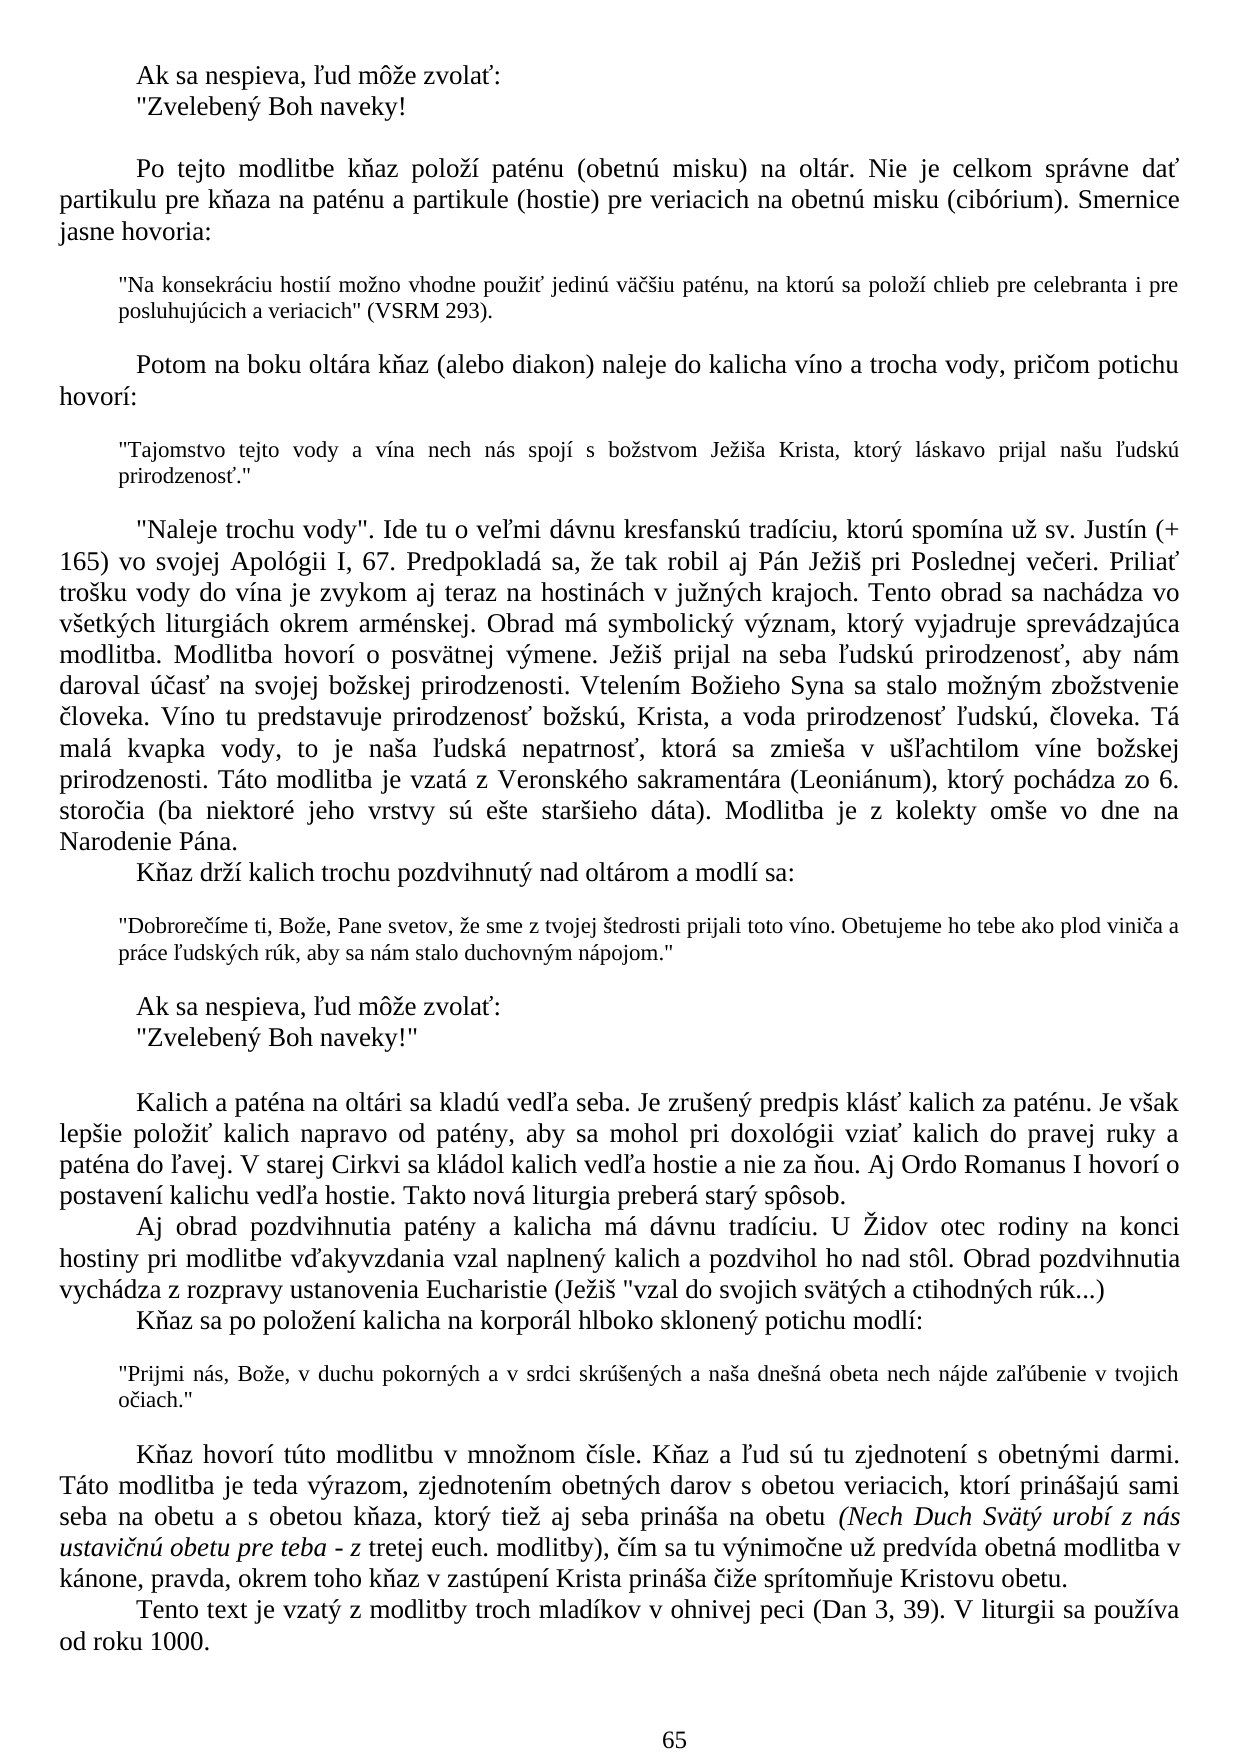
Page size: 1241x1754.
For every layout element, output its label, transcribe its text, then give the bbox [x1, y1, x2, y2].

text Ak sa nespieva, ľud môže zvolať: [59, 990, 1181, 1021]
text Potom na boku oltára kňaz (alebo diakon) naleje do kalicha víno a trocha vody, pričom potichu hovorí: [59, 349, 1181, 411]
text Po tejto modlitbe kňaz položí paténu (obetnú misku) na oltár. Nie je celkom správne dať partikulu pre kňaza na paténu a partikule (hostie) pre veriacich na obetnú misku (cibórium). Smernice jasne hovoria: [59, 152, 1181, 246]
text Aj obrad pozdvihnutia patény a kalicha má dávnu tradíciu. U Židov otec rodiny na konci hostiny pri modlitbe vďakyvzdania vzal naplnený kalich a pozdvihol ho nad stôl. Obrad pozdvihnutia vychádza z rozpravy ustanovenia Eucharistie (Ježiš "vzal do svojich svätých a ctihodných rúk...) [59, 1211, 1181, 1304]
text Tento text je vzatý z modlitby troch mladíkov v ohnivej peci (Dan 3, 39). V liturgii sa používa od roku 1000. [59, 1593, 1181, 1656]
text "Naleje trochu vody". Ide tu o veľmi dávnu kresfanskú tradíciu, ktorú spomína už sv. Justín (+ 165) vo svojej Apológii I, 67. Predpokladá sa, že tak robil aj Pán Ježiš pri Poslednej večeri. Priliať trošku vody do vína je zvykom aj teraz na hostinách v južných krajoch. Tento obrad sa nachádza vo všetkých liturgiách okrem arménskej. Obrad má symbolický význam, ktorý vyjadruje sprevádzajúca modlitba. Modlitba hovorí o posvätnej výmene. Ježiš prijal na seba ľudskú prirodzenosť, aby nám daroval účasť na svojej božskej prirodzenosti. Vtelením Božieho Syna sa stalo možným zbožstvenie človeka. Víno tu predstavuje prirodzenosť božskú, Krista, a voda prirodzenosť ľudskú, človeka. Tá malá kvapka vody, to je naša ľudská nepatrnosť, ktorá sa zmieša v ušľachtilom víne božskej prirodzenosti. Táto modlitba je vzatá z Veronského sakramentára (Leoniánum), ktorý pochádza zo 6. storočia (ba niektoré jeho vrstvy sú ešte staršieho dáta). Modlitba je z kolekty omše vo dne na Narodenie Pána. [59, 514, 1181, 856]
text "Zvelebený Boh naveky! [59, 90, 1181, 121]
text "Dobrorečíme ti, Bože, Pane svetov, že sme z tvojej štedrosti prijali toto víno. Obetujeme ho tebe ako plod viniča a práce ľudských rúk, aby sa nám stalo duchovným nápojom." [118, 912, 1181, 965]
text "Prijmi nás, Bože, v duchu pokorných a v srdci skrúšených a naša dnešná obeta nech nájde zaľúbenie v tvojich očiach." [118, 1360, 1181, 1413]
text Kalich a paténa na oltári sa kladú vedľa seba. Je zrušený predpis klásť kalich za paténu. Je však lepšie položiť kalich napravo od patény, aby sa mohol pri doxológii vziať kalich do pravej ruky a paténa do ľavej. V starej Cirkvi sa kládol kalich vedľa hostie a nie za ňou. Aj Ordo Romanus I hovorí o postavení kalichu vedľa hostie. Takto nová liturgia preberá starý spôsob. [59, 1086, 1181, 1211]
text Kňaz hovorí túto modlitbu v množnom čísle. Kňaz a ľud sú tu zjednotení s obetnými darmi. Táto modlitba je teda výrazom, zjednotením obetných darov s obetou veriacich, ktorí prinášajú sami seba na obetu a s obetou kňaza, ktorý tiež aj seba prináša na obetu (Nech Duch Svätý urobí z nás ustavičnú obetu pre teba - z tretej euch. modlitby), čím sa tu výnimočne už predvída obetná modlitba v kánone, pravda, okrem toho kňaz v zastúpení Krista prináša čiže sprítomňuje Kristovu obetu. [59, 1438, 1181, 1593]
text Ak sa nespieva, ľud môže zvolať: [59, 59, 1181, 90]
text "Tajomstvo tejto vody a vína nech nás spojí s božstvom Ježiša Krista, ktorý láskavo prijal našu ľudskú prirodzenosť." [118, 436, 1181, 489]
text "Zvelebený Boh naveky!" [59, 1021, 1181, 1052]
text "Na konsekráciu hostií možno vhodne použiť jedinú väčšiu paténu, na ktorú sa položí chlieb pre celebranta i pre posluhujúcich a veriacich" (VSRM 293). [118, 271, 1181, 324]
text Kňaz drží kalich trochu pozdvihnutý nad oltárom a modlí sa: [59, 856, 1181, 887]
text Kňaz sa po položení kalicha na korporál hlboko sklonený potichu modlí: [59, 1304, 1181, 1335]
